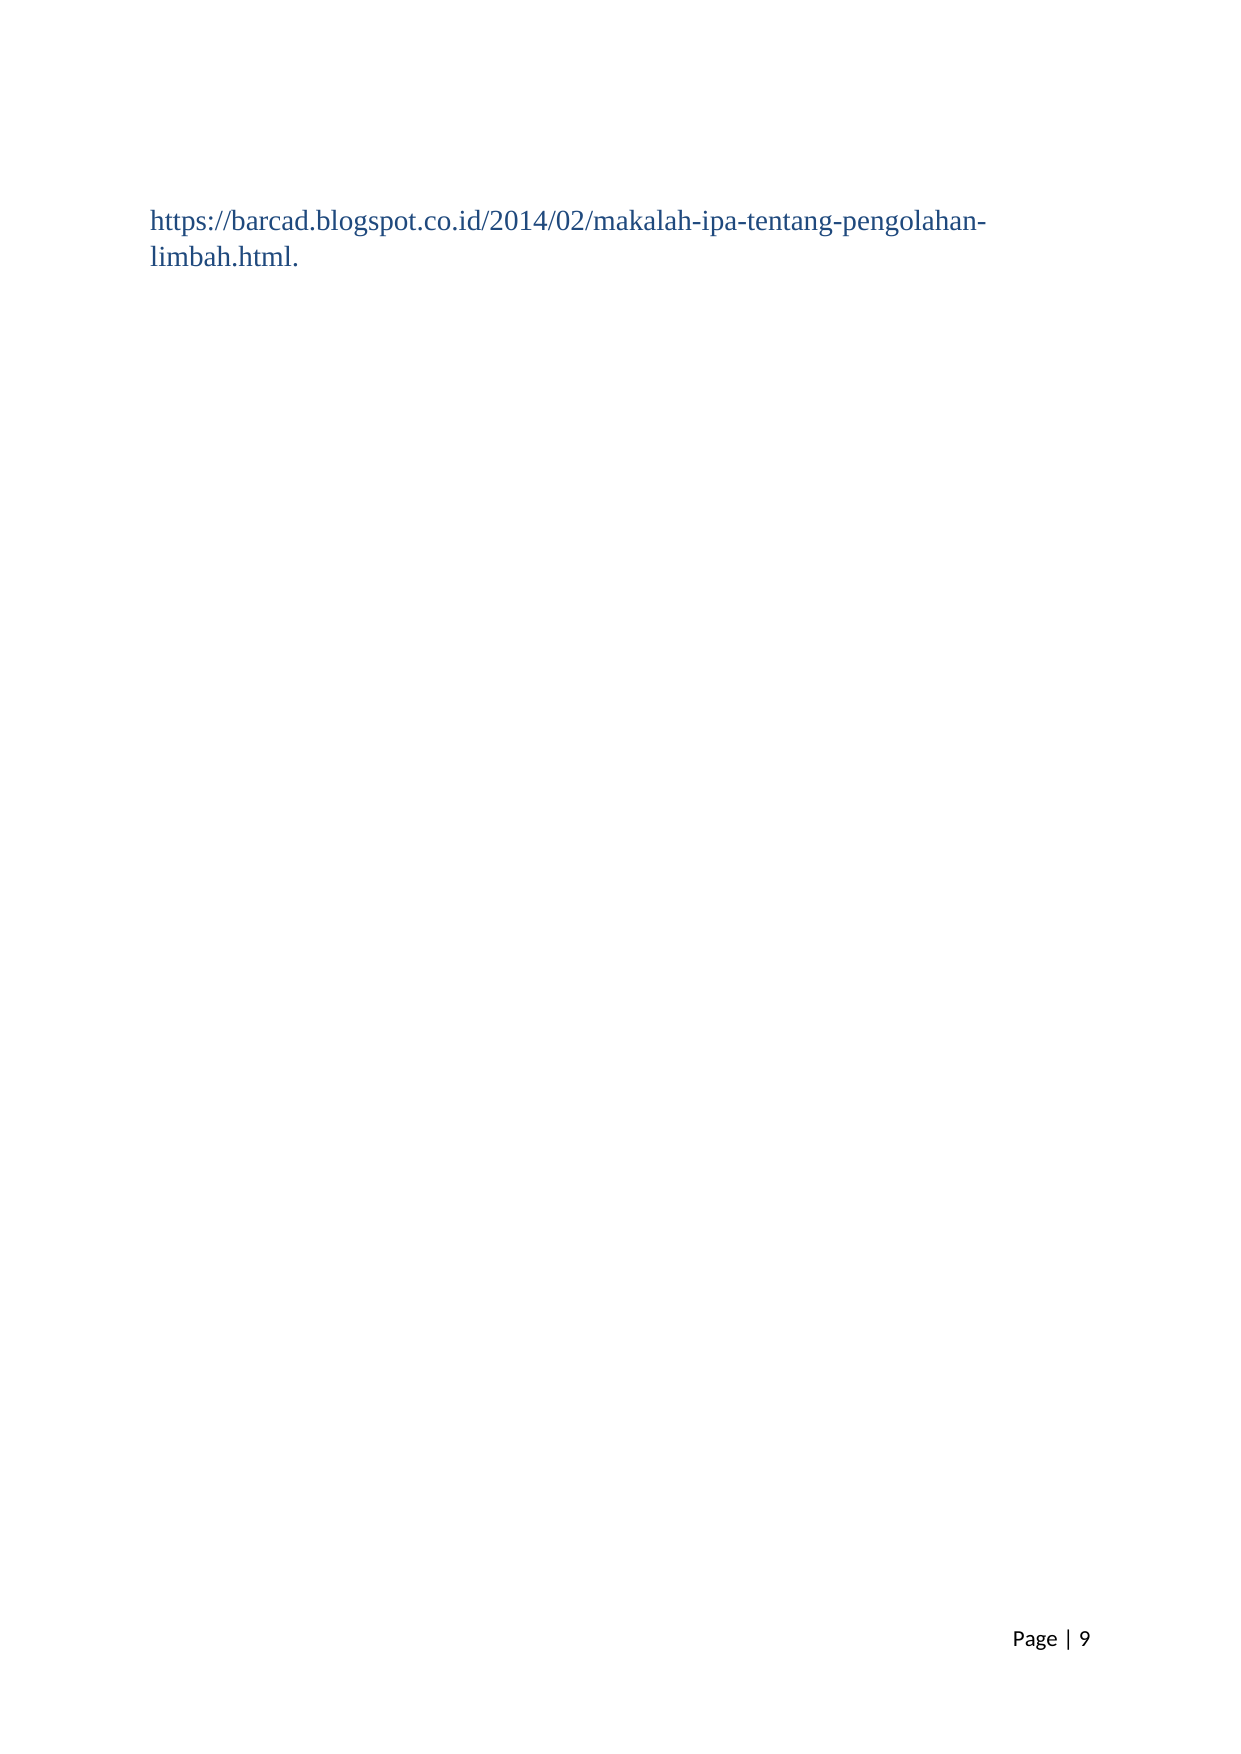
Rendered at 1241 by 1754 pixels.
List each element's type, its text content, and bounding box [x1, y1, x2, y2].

text https://barcad.blogspot.co.id/2014/02/makalah-ipa-tentang-pengolahan-limbah.html. [150, 203, 1090, 272]
